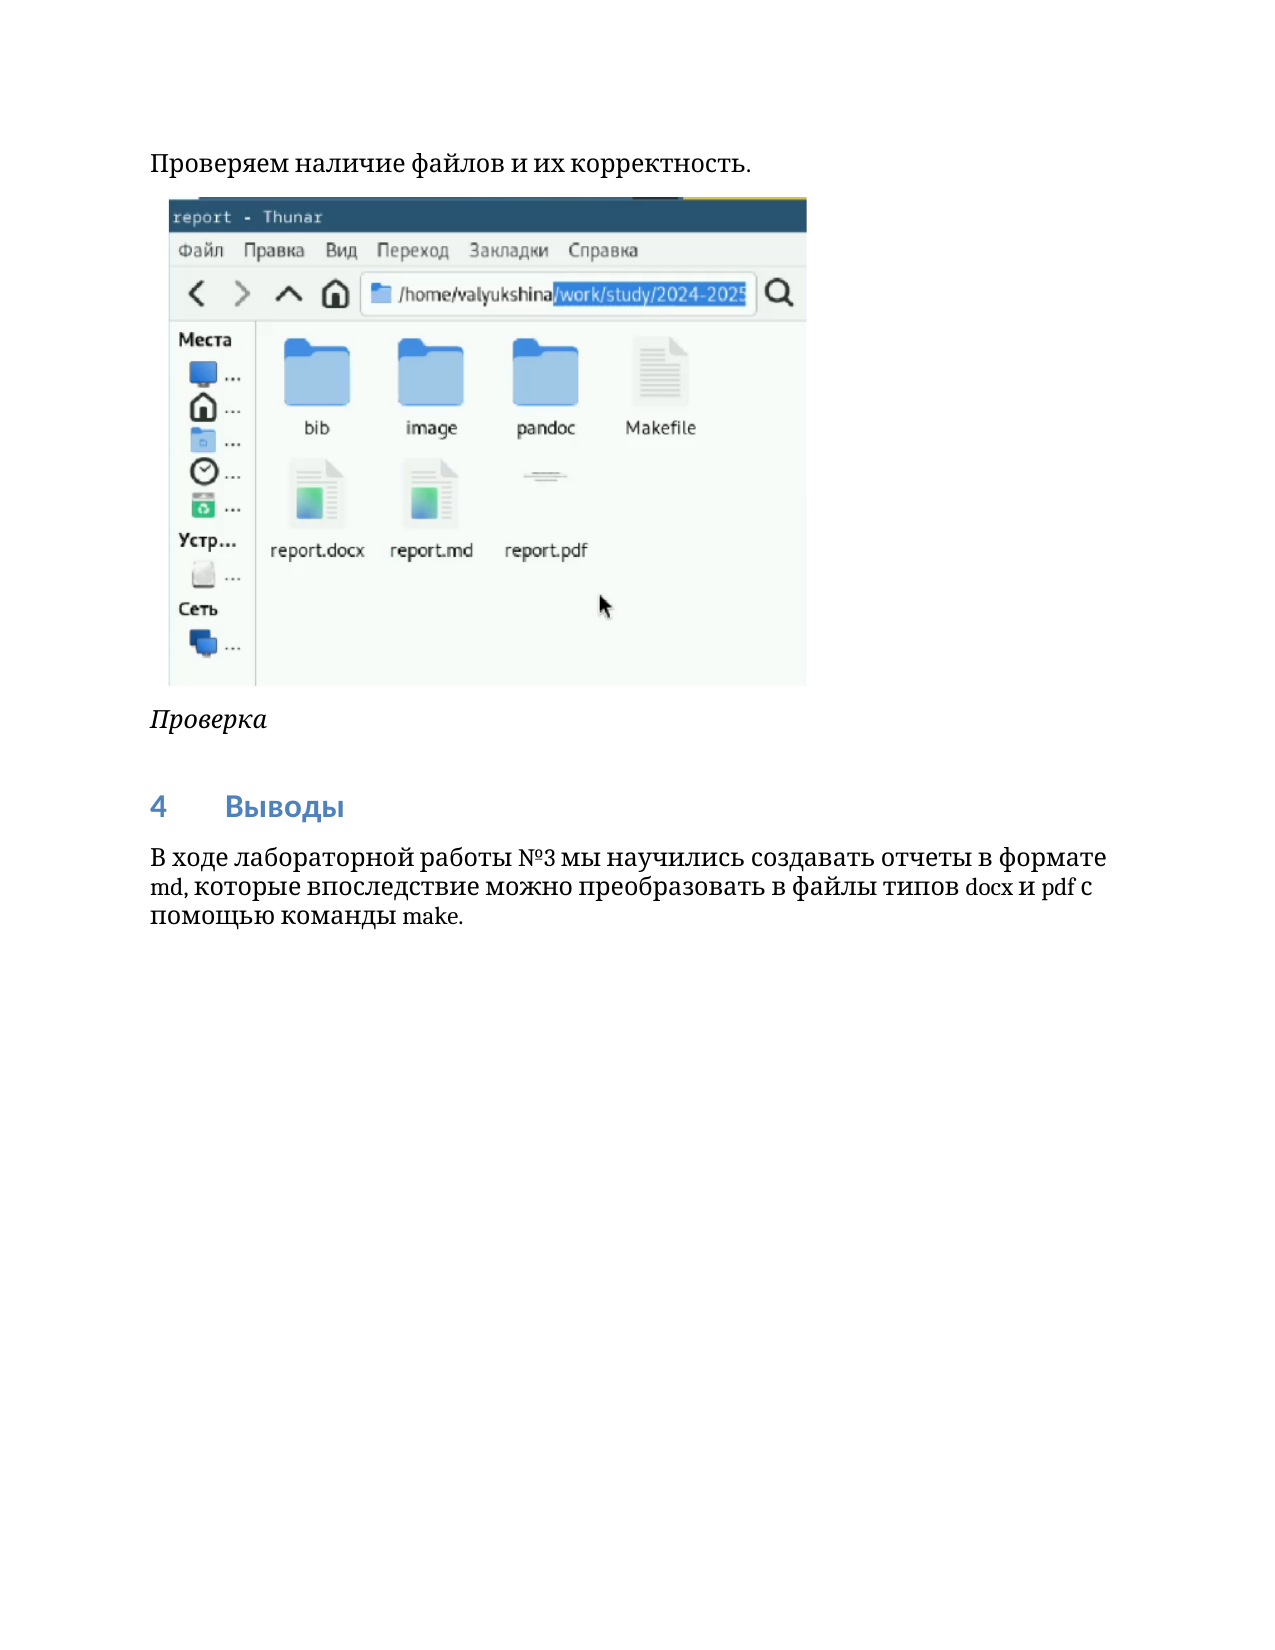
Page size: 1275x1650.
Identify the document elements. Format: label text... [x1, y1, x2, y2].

subtitle 4 Выводы [150, 785, 1125, 826]
text В ходе лабораторной работы №3 мы научились создавать отчеты в формате md, которые впоследствие можно преобразовать в файлы типов docx и pdf с помощью команды make. [150, 844, 1125, 931]
text Проверка [150, 706, 1125, 735]
text Проверяем наличие файлов и их корректность. [150, 150, 1125, 179]
picture [168, 197, 807, 686]
